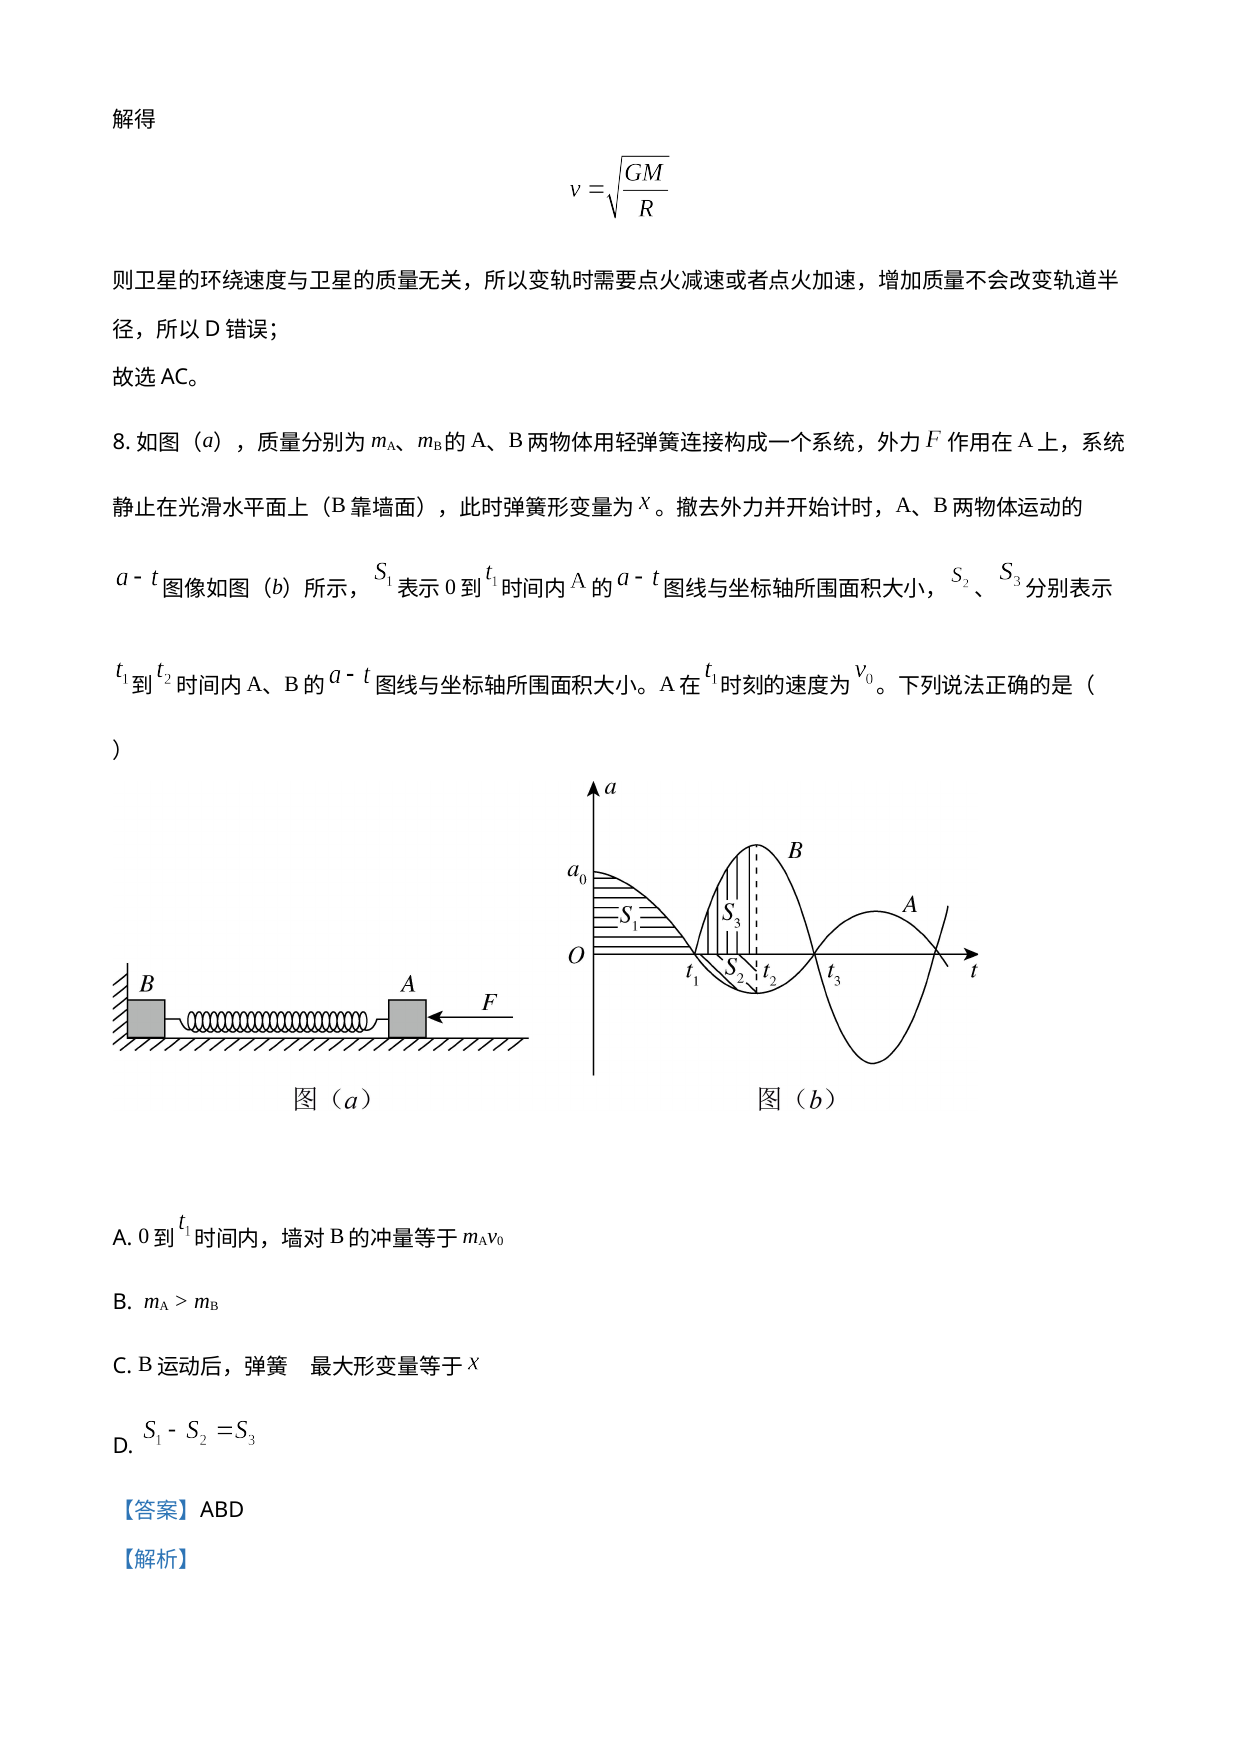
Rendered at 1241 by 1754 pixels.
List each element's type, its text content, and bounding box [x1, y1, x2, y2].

text A. 0到时间内，墙对B的冲量等于mAv0 [112, 1204, 1128, 1269]
text 则卫星的环绕速度与卫星的质量无关，所以变轨时需要点火减速或者点火加速，增加质量不会改变轨道半径，所以D错误； [112, 263, 1128, 344]
text 【解析】 [112, 1541, 1128, 1574]
text 解得 [112, 102, 1128, 134]
text B. mA > mB [112, 1285, 1128, 1317]
text 【答案】ABD [112, 1493, 1128, 1525]
text C. B运动后，弹簧最大形变量等于 [112, 1332, 1128, 1397]
text 8. 如图（a），质量分别为mA、mB的A、B两物体用轻弹簧连接构成一个系统，外力作用在A上，系统静止在光滑水平面上（B靠墙面），此时弹簧形变量为。撤去外力并开始计时，A、B两物体运动的图像如图（b）所示，表示0到时间内的图线与坐标轴所围面积大小，、分别表示到时间内A、B的图线与坐标轴所围面积大小。A在时刻的速度为。下列说法正确的是（ ） [112, 408, 1128, 766]
picture [112, 781, 979, 1111]
text D. [112, 1413, 1128, 1478]
text 故选AC。 [112, 360, 1128, 392]
